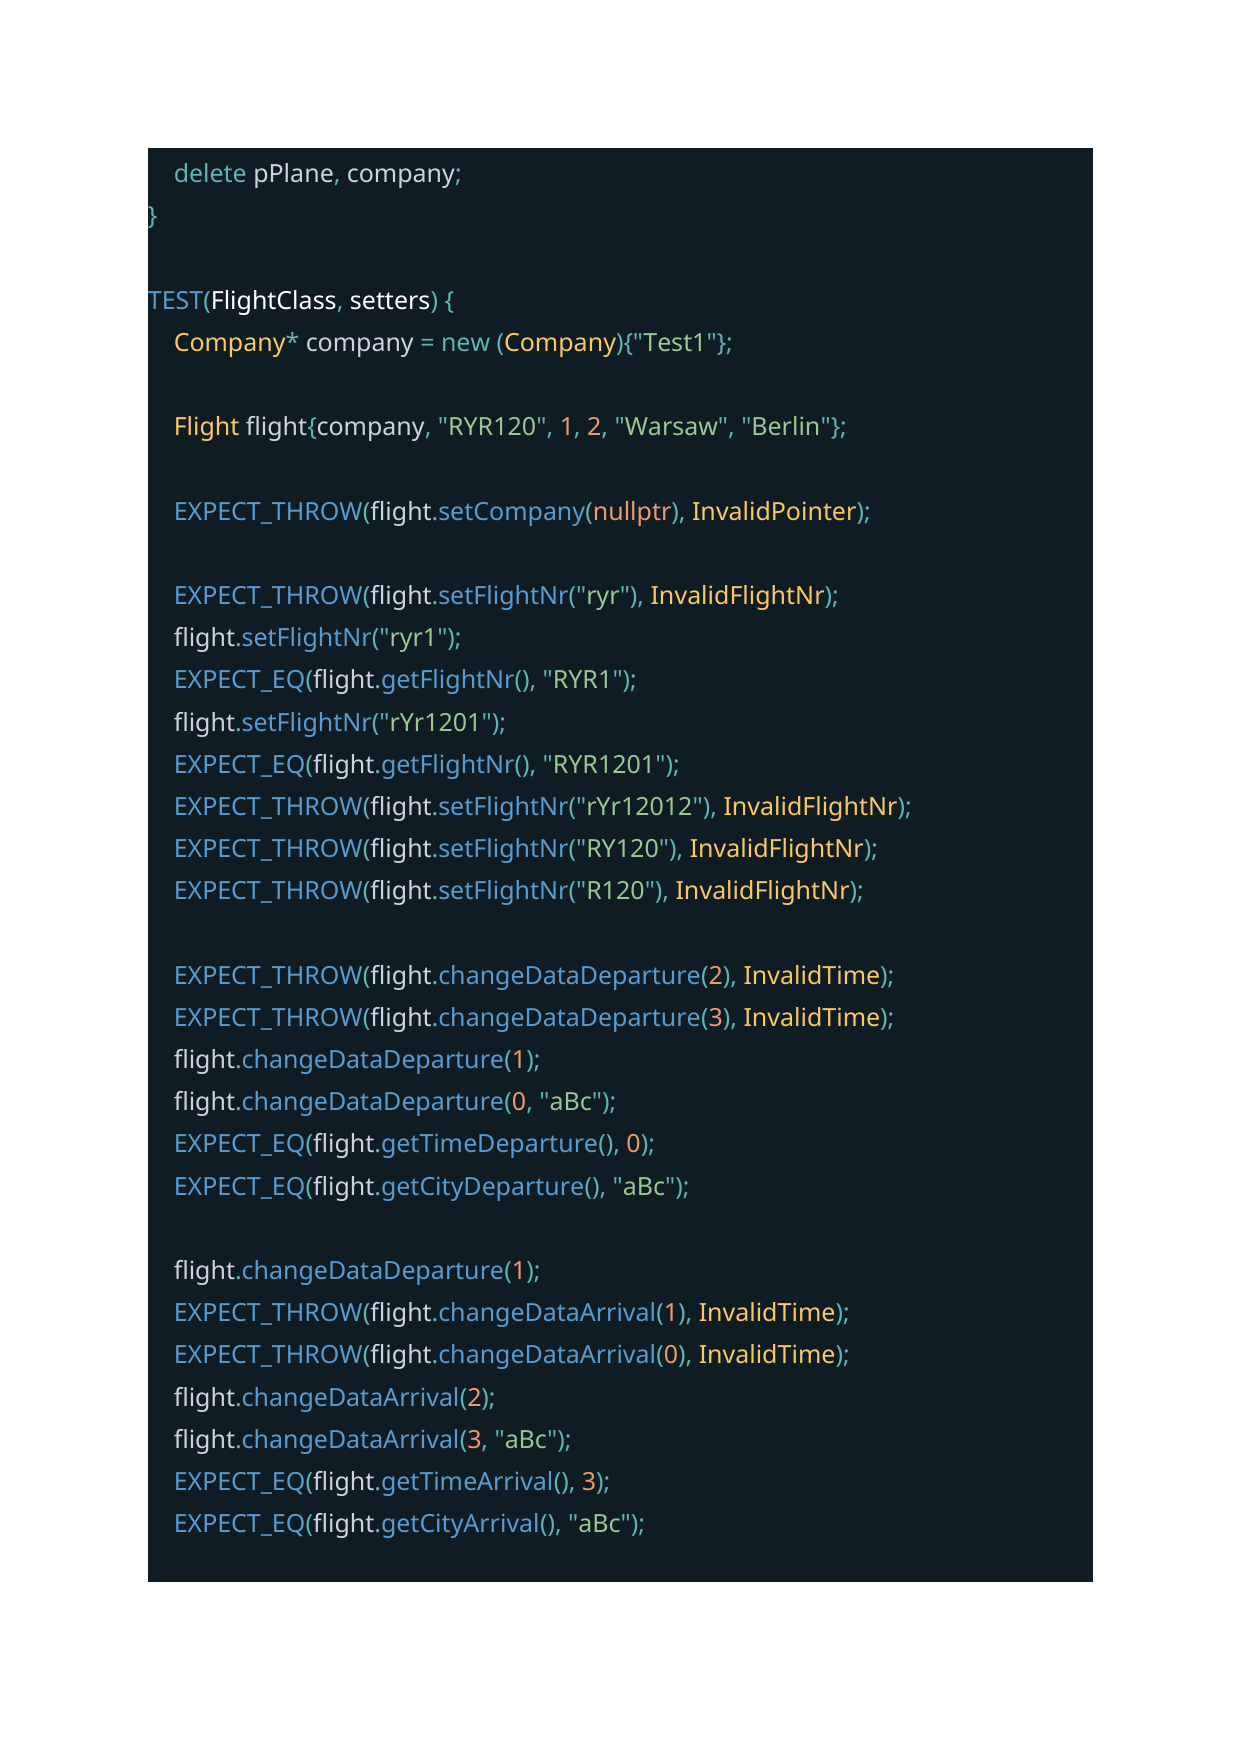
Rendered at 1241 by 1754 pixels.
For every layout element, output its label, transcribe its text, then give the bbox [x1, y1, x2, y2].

text flight.changeDataDeparture(1); [148, 1033, 1093, 1076]
text flight.changeDataArrival(2); [148, 1371, 1093, 1413]
text EXPECT_EQ(flight.getTimeDeparture(), 0); [148, 1118, 1093, 1160]
text EXPECT_THROW(flight.setFlightNr("R120"), InvalidFlightNr); [148, 865, 1093, 907]
text TEST(FlightClass, setters) { [148, 274, 1093, 316]
text EXPECT_EQ(flight.getCityArrival(), "aBc"); [148, 1498, 1093, 1540]
text flight.setFlightNr("ryr1"); [148, 612, 1093, 654]
text EXPECT_THROW(flight.changeDataArrival(0), InvalidTime); [148, 1329, 1093, 1371]
text EXPECT_THROW(flight.changeDataArrival(1), InvalidTime); [148, 1287, 1093, 1329]
text Flight flight{company, "RYR120", 1, 2, "Warsaw", "Berlin"}; [148, 401, 1093, 443]
text EXPECT_EQ(flight.getFlightNr(), "RYR1201"); [148, 738, 1093, 780]
text EXPECT_EQ(flight.getTimeArrival(), 3); [148, 1455, 1093, 1498]
text EXPECT_THROW(flight.setFlightNr("rYr12012"), InvalidFlightNr); [148, 780, 1093, 823]
text delete pPlane, company; [148, 148, 1093, 190]
text EXPECT_THROW(flight.changeDataDeparture(3), InvalidTime); [148, 991, 1093, 1033]
text flight.changeDataArrival(3, "aBc"); [148, 1413, 1093, 1455]
text EXPECT_THROW(flight.setFlightNr("RY120"), InvalidFlightNr); [148, 823, 1093, 865]
text EXPECT_THROW(flight.setFlightNr("ryr"), InvalidFlightNr); [148, 569, 1093, 612]
text EXPECT_EQ(flight.getFlightNr(), "RYR1"); [148, 654, 1093, 696]
text Company* company = new (Company){"Test1"}; [148, 316, 1093, 358]
text flight.changeDataDeparture(0, "aBc"); [148, 1076, 1093, 1118]
text EXPECT_THROW(flight.setCompany(nullptr), InvalidPointer); [148, 485, 1093, 527]
text EXPECT_EQ(flight.getCityDeparture(), "aBc"); [148, 1160, 1093, 1202]
text flight.setFlightNr("rYr1201"); [148, 696, 1093, 738]
text flight.changeDataDeparture(1); [148, 1244, 1093, 1287]
text EXPECT_THROW(flight.changeDataDeparture(2), InvalidTime); [148, 949, 1093, 991]
text } [148, 190, 1093, 232]
